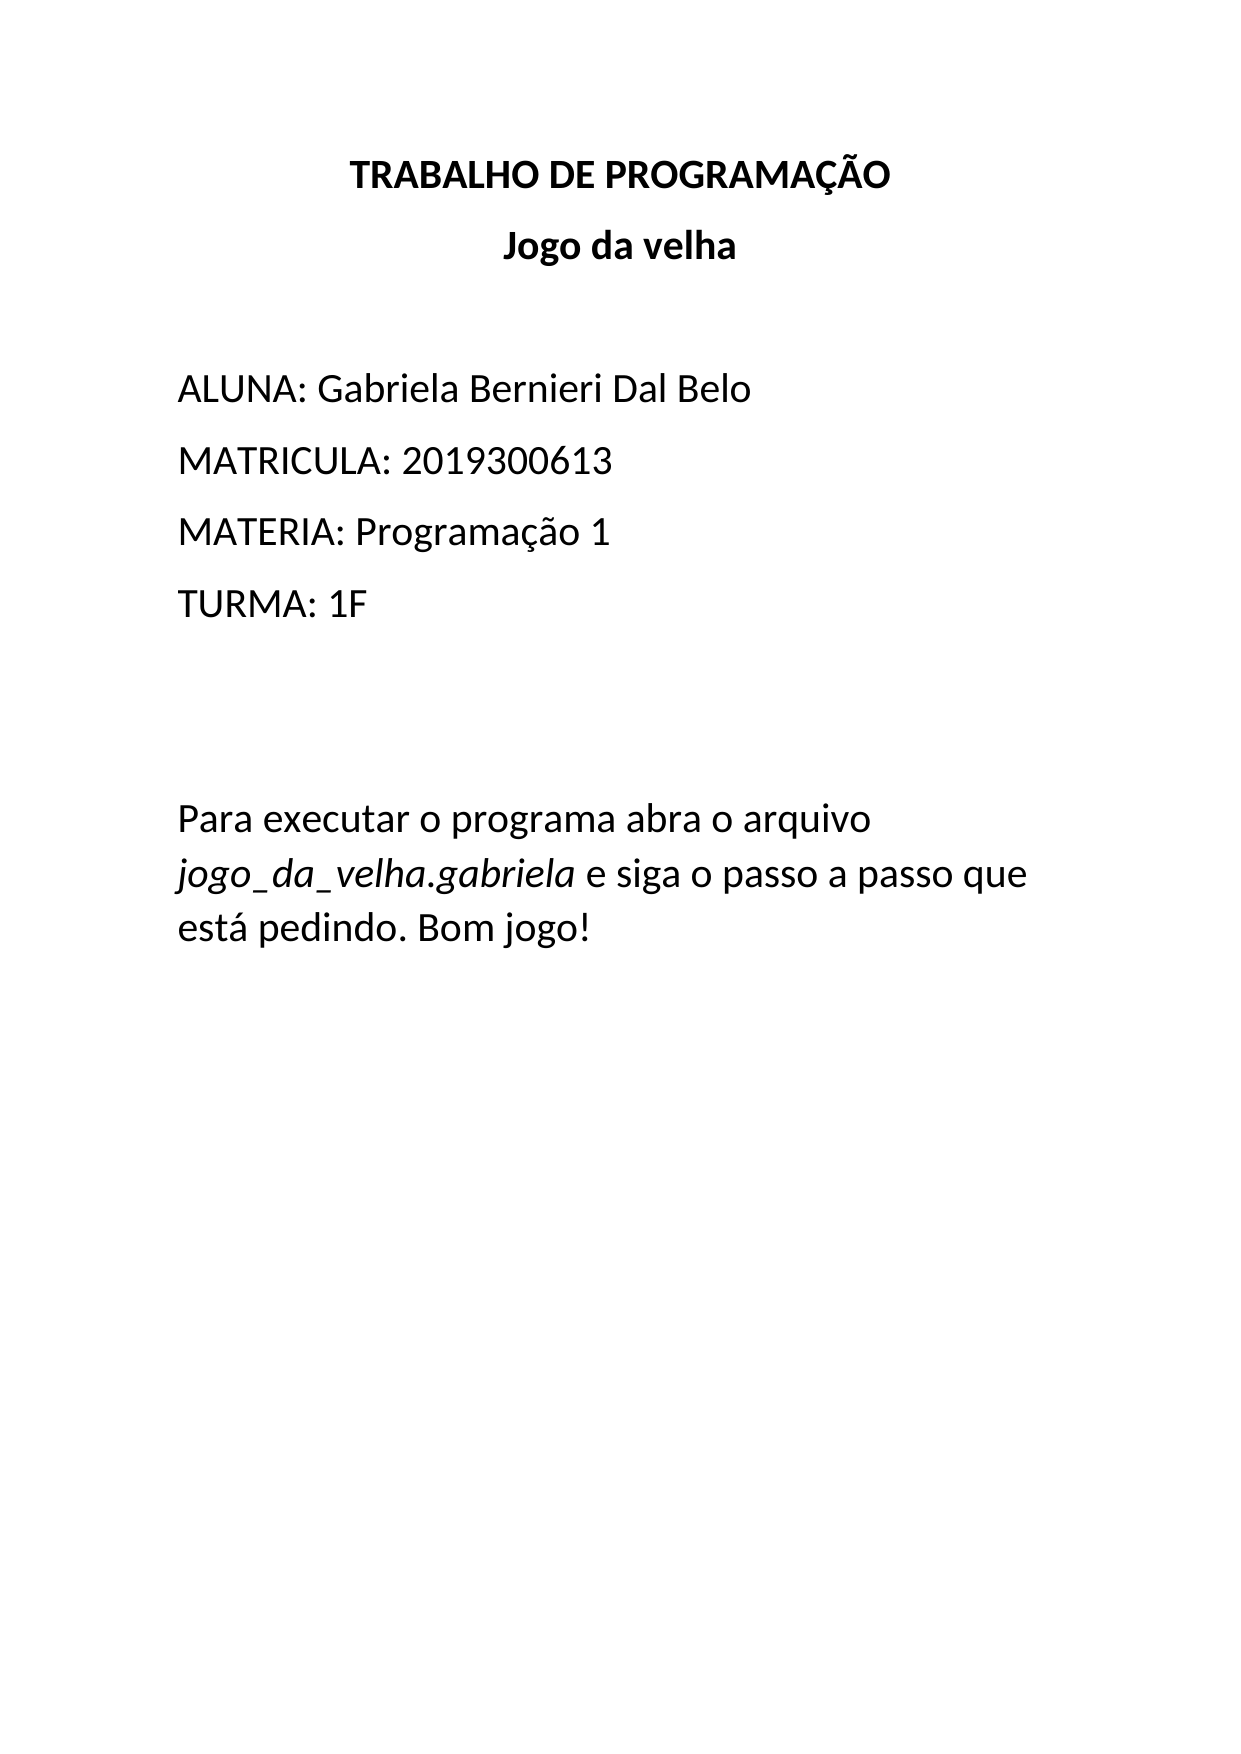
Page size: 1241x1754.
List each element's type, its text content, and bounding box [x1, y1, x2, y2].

text TURMA: 1F [177, 577, 1063, 628]
text TRABALHO DE PROGRAMAÇÃO [177, 148, 1063, 198]
text MATERIA: Programação 1 [177, 505, 1063, 556]
text ALUNA: Gabriela Bernieri Dal Belo [177, 362, 1063, 413]
text Para executar o programa abra o arquivo jogo_da_velha.gabriela e siga o passo a passo que está pedindo. Bom jogo! [177, 792, 1063, 952]
text Jogo da velha [177, 219, 1063, 270]
text MATRICULA: 2019300613 [177, 434, 1063, 485]
